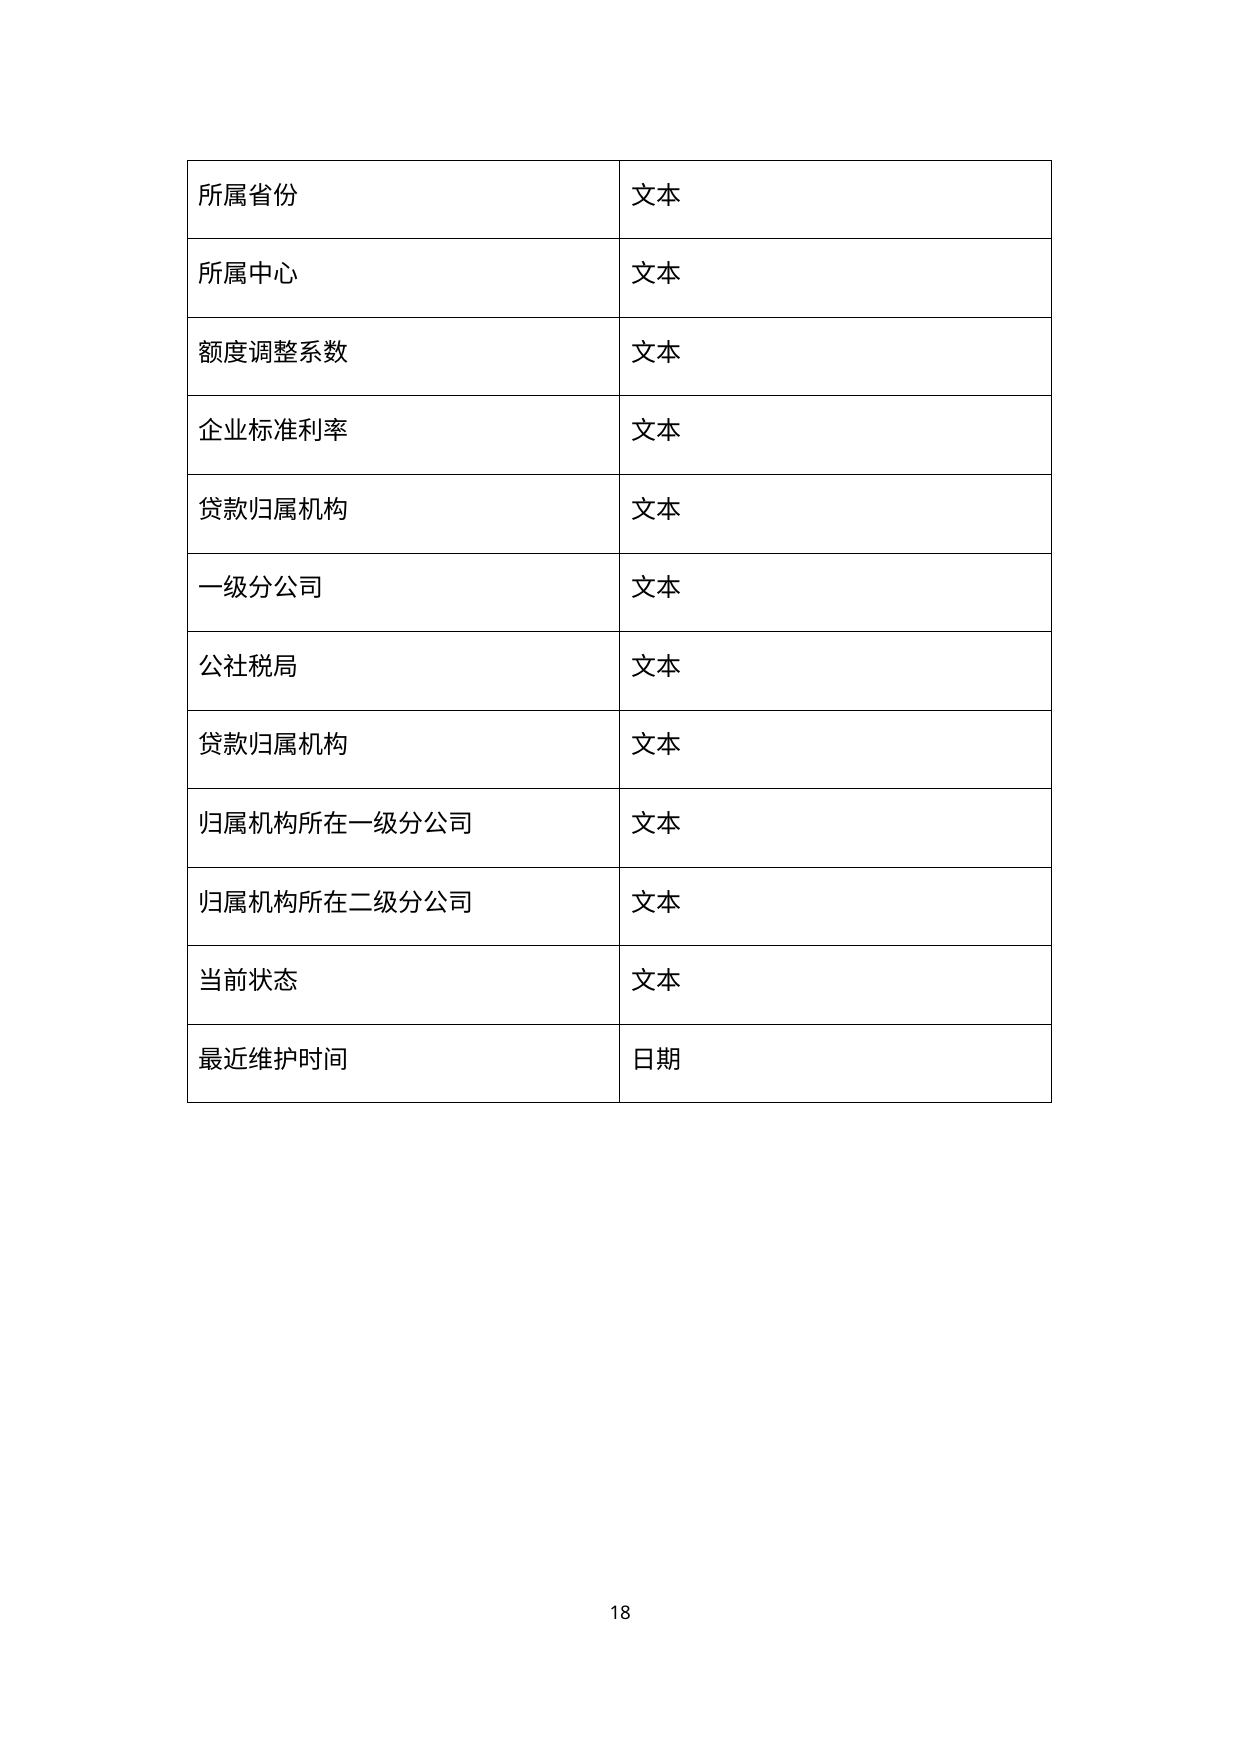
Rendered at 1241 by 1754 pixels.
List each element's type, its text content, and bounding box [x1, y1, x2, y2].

table_cell 贷款归属机构 [188, 711, 619, 788]
table_cell 当前状态 [188, 946, 619, 1024]
table_cell 文本 [620, 239, 1051, 317]
table_cell 最近维护时间 [188, 1025, 619, 1102]
table_cell 文本 [620, 789, 1051, 867]
table_cell 文本 [620, 318, 1051, 395]
table_cell 文本 [620, 868, 1051, 945]
table_cell 企业标准利率 [188, 396, 619, 474]
table_cell 文本 [620, 161, 1051, 238]
table_cell 文本 [620, 711, 1051, 788]
table_cell 所属中心 [188, 239, 619, 317]
table_cell 一级分公司 [188, 554, 619, 631]
table_cell 文本 [620, 554, 1051, 631]
table_cell 贷款归属机构 [188, 475, 619, 552]
table_cell 公社税局 [188, 632, 619, 709]
table_cell 额度调整系数 [188, 318, 619, 395]
table_cell 归属机构所在二级分公司 [188, 868, 619, 945]
table_cell 文本 [620, 475, 1051, 552]
table_cell 归属机构所在一级分公司 [188, 789, 619, 867]
table_cell 文本 [620, 632, 1051, 709]
table_cell 文本 [620, 396, 1051, 474]
table_cell 文本 [620, 946, 1051, 1024]
table_cell 日期 [620, 1025, 1051, 1102]
table_cell 所属省份 [188, 161, 619, 238]
